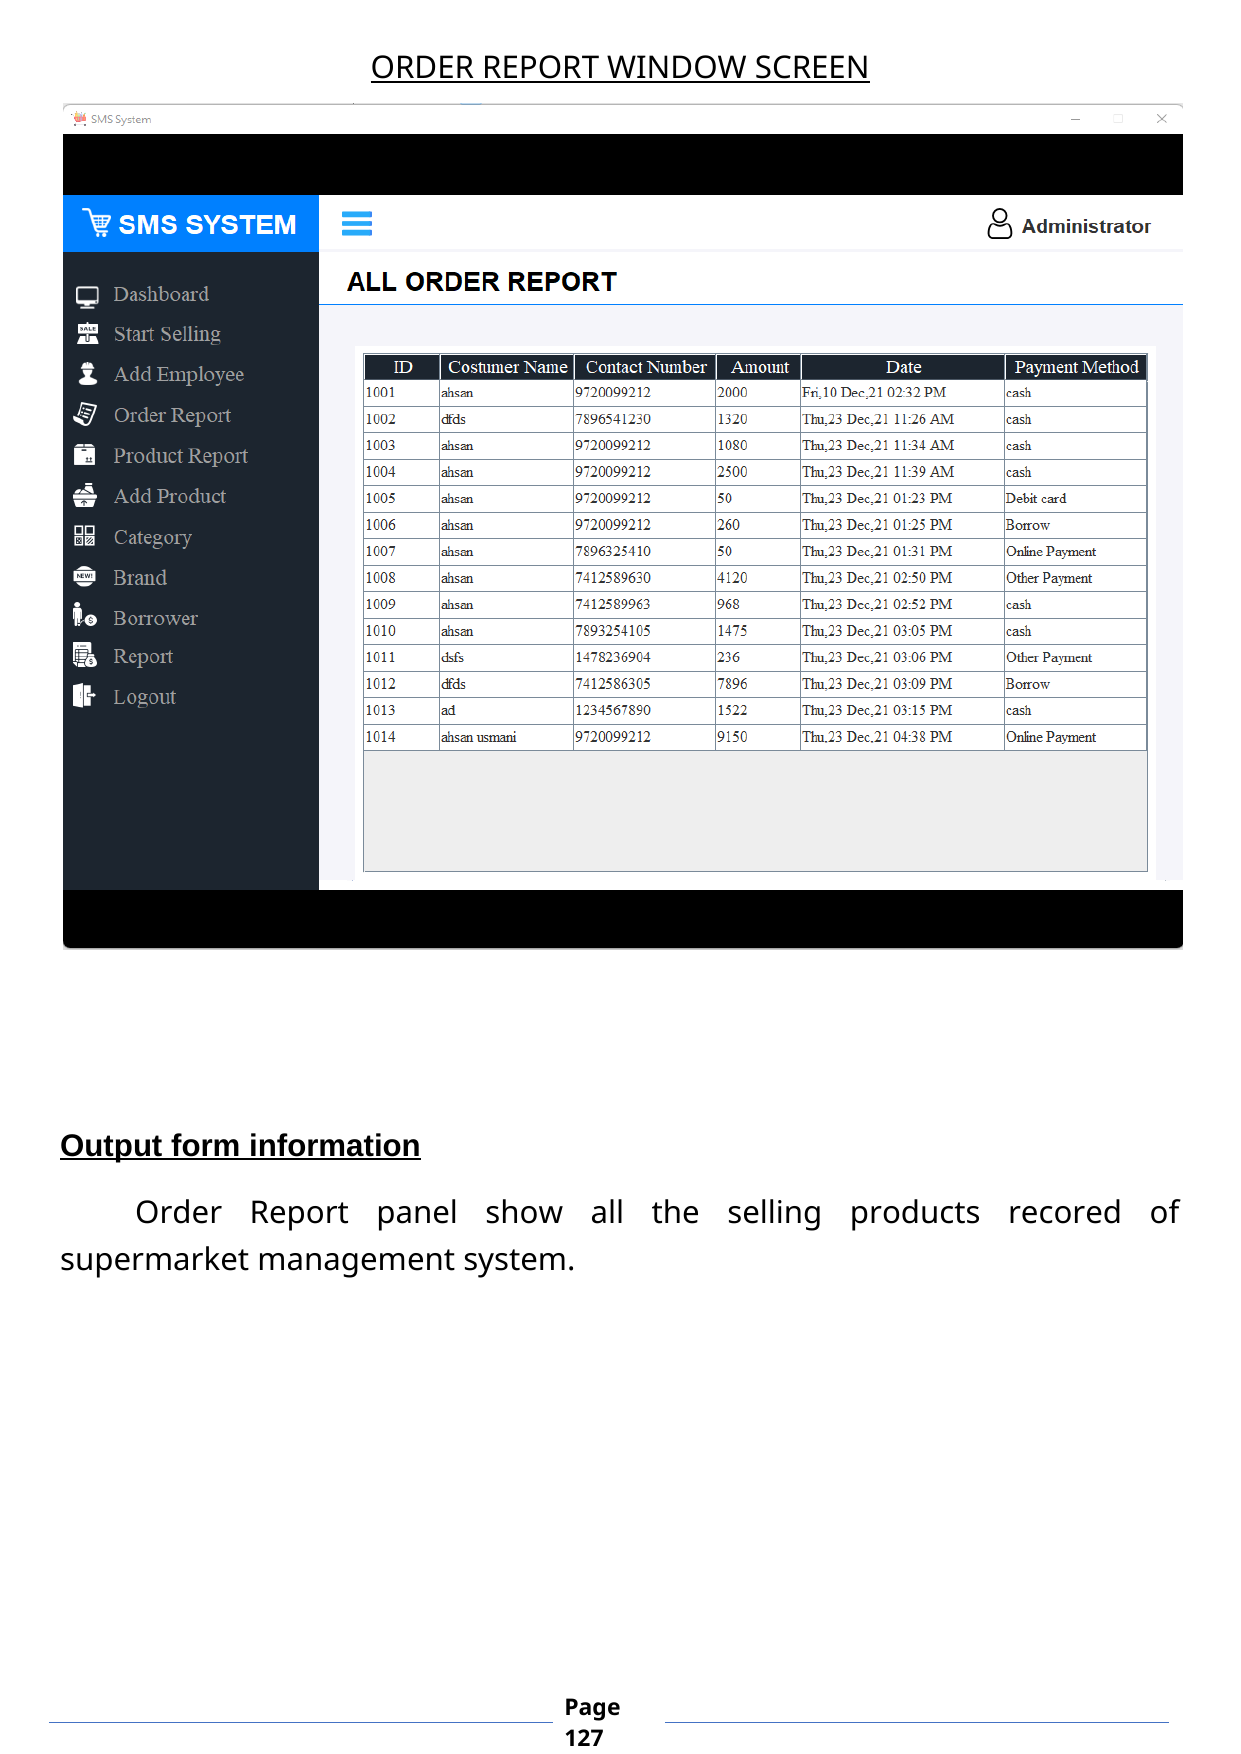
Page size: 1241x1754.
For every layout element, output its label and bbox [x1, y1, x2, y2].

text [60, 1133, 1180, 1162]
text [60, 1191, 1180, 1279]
picture [63, 103, 1183, 950]
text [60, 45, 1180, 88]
